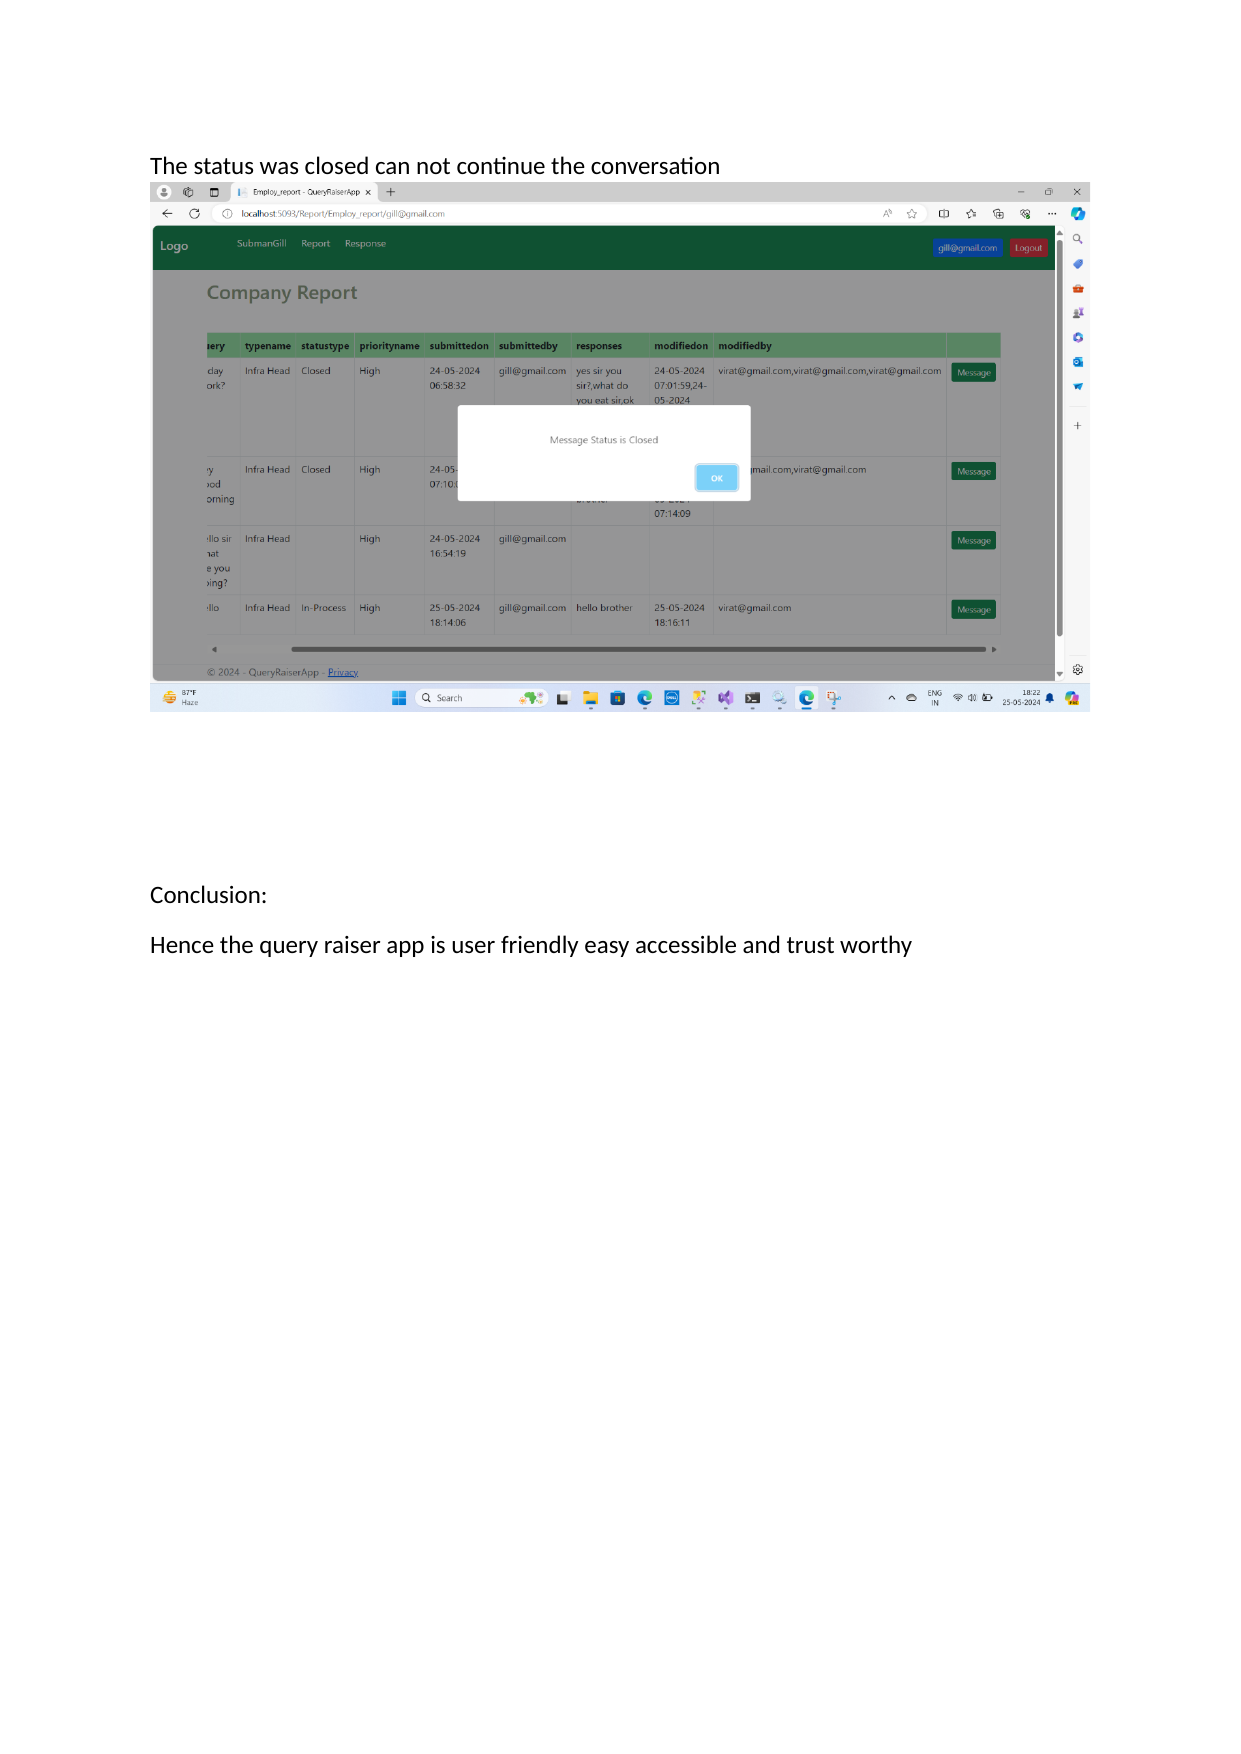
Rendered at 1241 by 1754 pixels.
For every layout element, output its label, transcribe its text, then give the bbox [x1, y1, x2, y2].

text Hence the query raiser app is user friendly easy accessible and trust worthy [150, 929, 1090, 959]
picture [150, 182, 1091, 712]
text The status was closed can not continue the conversation [150, 150, 1090, 182]
text Conclusion: [150, 879, 1090, 910]
